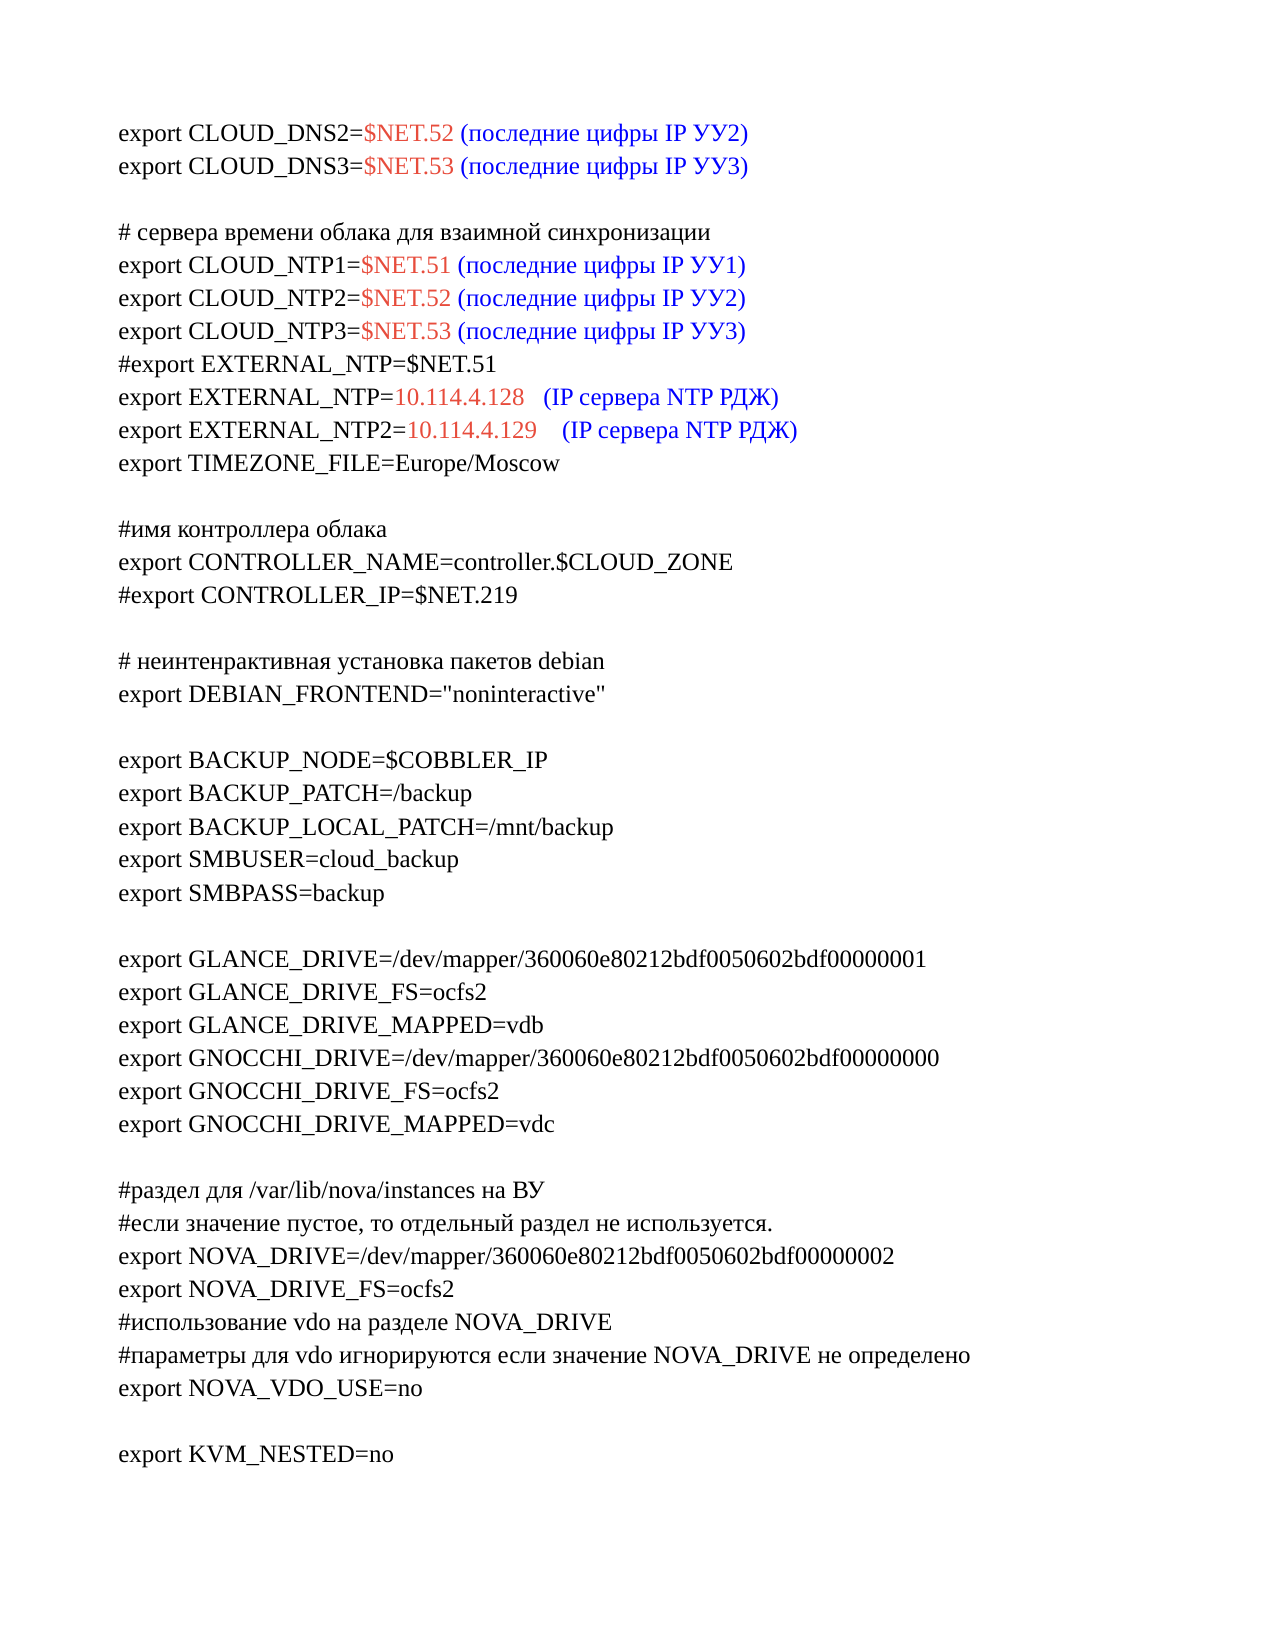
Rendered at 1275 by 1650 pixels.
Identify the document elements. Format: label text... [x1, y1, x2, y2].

text export BACKUP_LOCAL_PATCH=/mnt/backup [118, 812, 1157, 840]
text export SMBPASS=backup [118, 878, 1157, 906]
text export CLOUD_NTP2=$NET.52 (последние цифры IP УУ2) [118, 283, 1157, 312]
text export SMBUSER=cloud_backup [118, 844, 1157, 873]
text #имя контроллера облака [118, 514, 1157, 543]
text export CLOUD_DNS3=$NET.53 (последние цифры IP УУ3) [118, 151, 1157, 180]
text export CONTROLLER_NAME=controller.$CLOUD_ZONE [118, 547, 1157, 576]
text #использование vdo на разделе NOVA_DRIVE [118, 1307, 1157, 1336]
text export GNOCCHI_DRIVE_FS=ocfs2 [118, 1076, 1157, 1104]
text export BACKUP_PATCH=/backup [118, 778, 1157, 807]
text export BACKUP_NODE=$COBBLER_IP [118, 746, 1157, 774]
text export GLANCE_DRIVE_FS=ocfs2 [118, 977, 1157, 1005]
text #export CONTROLLER_IP=$NET.219 [118, 580, 1157, 609]
text #параметры для vdo игнорируются если значение NOVA_DRIVE не определено [118, 1340, 1157, 1369]
text export TIMEZONE_FILE=Europe/Moscow [118, 448, 1157, 477]
text export NOVA_DRIVE_FS=ocfs2 [118, 1274, 1157, 1303]
text #export EXTERNAL_NTP=$NET.51 [118, 349, 1157, 378]
text # сервера времени облака для взаимной синхронизации [118, 217, 1157, 246]
text export CLOUD_NTP3=$NET.53 (последние цифры IP УУ3) [118, 316, 1157, 345]
text # неинтенрактивная установка пакетов debian [118, 646, 1157, 675]
text export DEBIAN_FRONTEND="noninteractive" [118, 679, 1157, 708]
text export GNOCCHI_DRIVE=/dev/mapper/360060e80212bdf0050602bdf00000000 [118, 1043, 1157, 1071]
text export NOVA_DRIVE=/dev/mapper/360060e80212bdf0050602bdf00000002 [118, 1241, 1157, 1269]
text export NOVA_VDO_USE=no [118, 1373, 1157, 1402]
text #если значение пустое, то отдельный раздел не используется. [118, 1208, 1157, 1237]
text export CLOUD_DNS2=$NET.52 (последние цифры IP УУ2) [118, 118, 1157, 147]
text export GLANCE_DRIVE=/dev/mapper/360060e80212bdf0050602bdf00000001 [118, 944, 1157, 972]
text export EXTERNAL_NTP2=10.114.4.129 (IP сервера NTP РДЖ) [118, 415, 1157, 444]
text export GLANCE_DRIVE_MAPPED=vdb [118, 1010, 1157, 1038]
text export KVM_NESTED=no [118, 1439, 1157, 1468]
text export CLOUD_NTP1=$NET.51 (последние цифры IP УУ1) [118, 250, 1157, 279]
text export GNOCCHI_DRIVE_MAPPED=vdc [118, 1109, 1157, 1137]
text #раздел для /var/lib/nova/instances на ВУ [118, 1175, 1157, 1203]
text export EXTERNAL_NTP=10.114.4.128 (IP сервера NTP РДЖ) [118, 382, 1157, 411]
